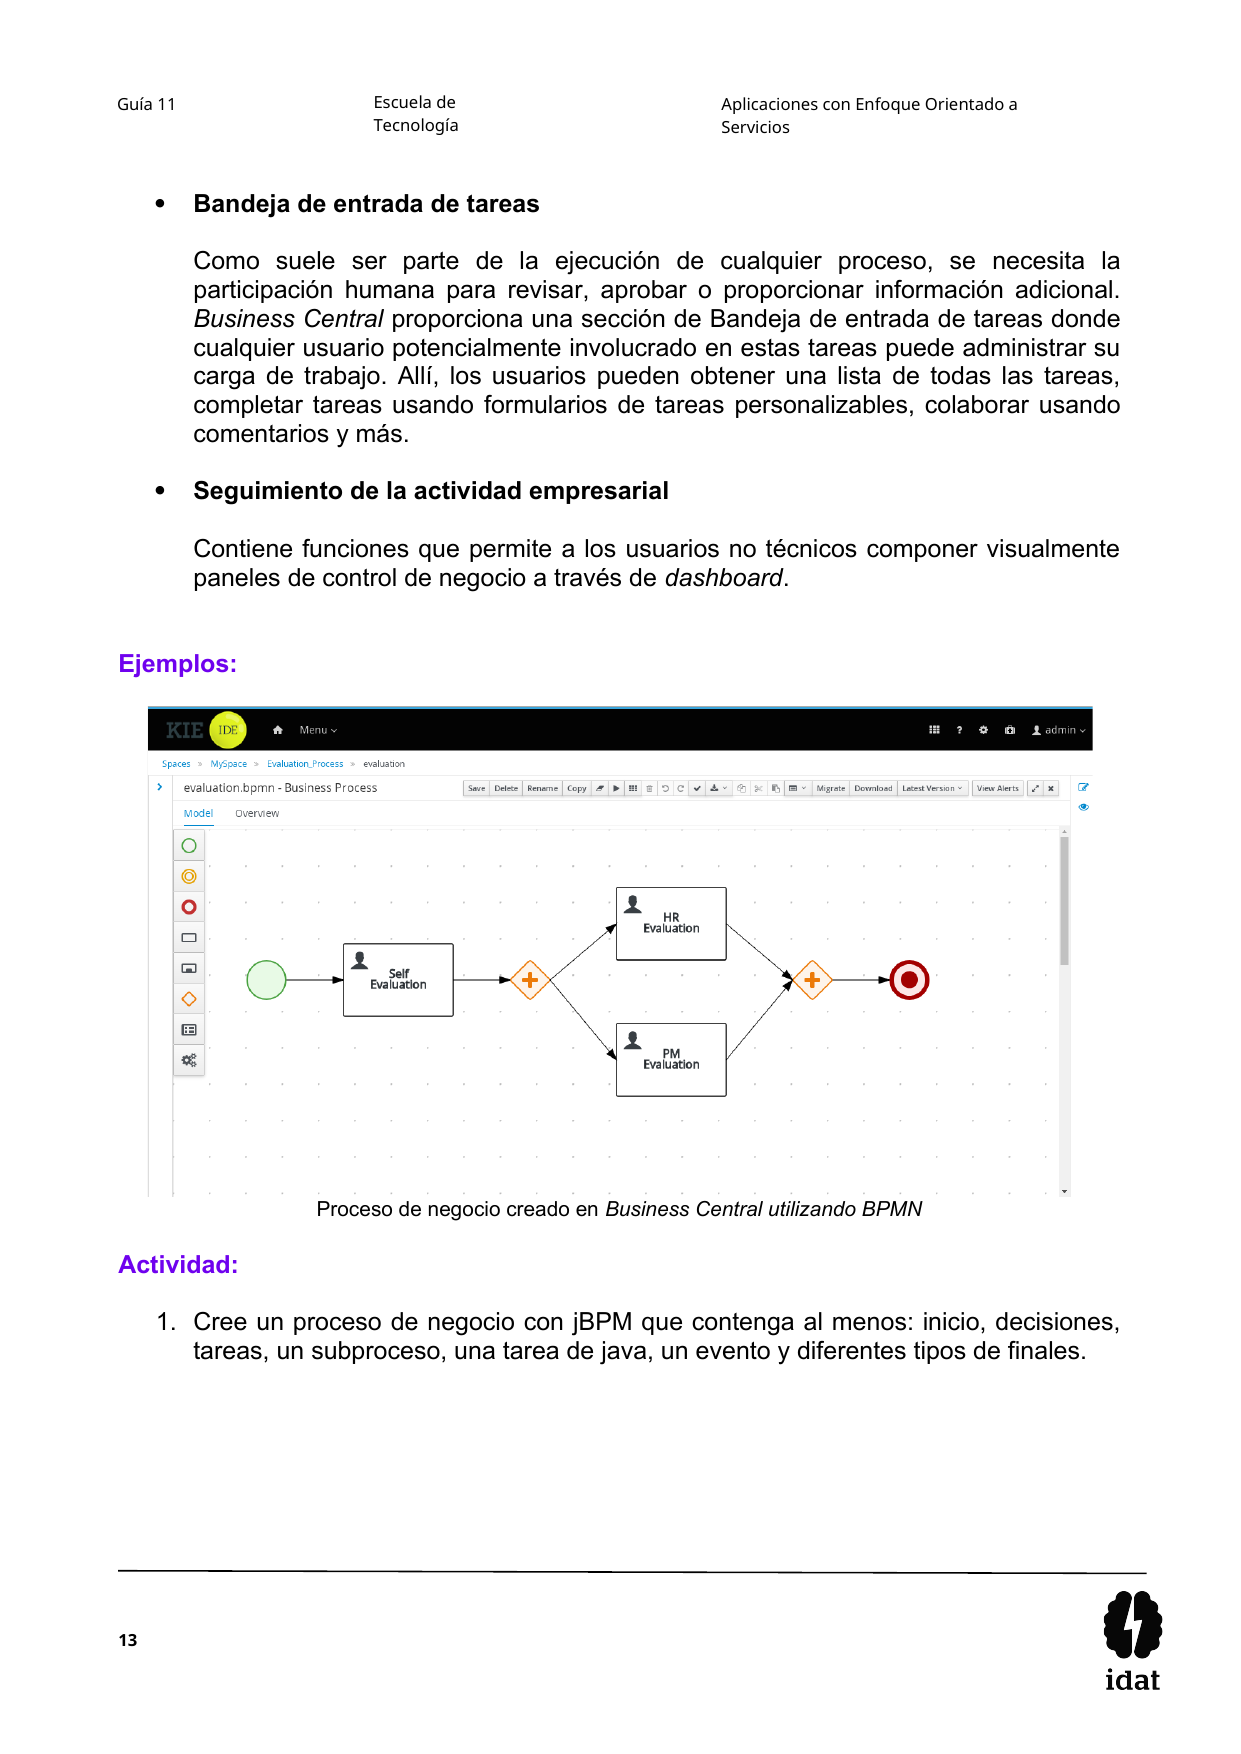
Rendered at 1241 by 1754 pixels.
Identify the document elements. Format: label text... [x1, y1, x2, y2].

list Como suele ser parte de la ejecución de cualquier proceso, se necesita la participación humana para revisar, aprobar o proporcionar información adicional. Business Central proporciona una sección de Bandeja de entrada de tareas donde cualquier usuario potencialmente involucrado en estas tareas puede administrar su carga de trabajo. Allí, los usuarios pueden obtener una lista de todas las tareas, completar tareas usando formularios de tareas personalizables, colaborar usando comentarios y más. [193, 246, 1122, 448]
picture [1103, 1591, 1163, 1690]
list Seguimiento de la actividad empresarial [156, 476, 1122, 505]
text Actividad: [118, 1250, 1122, 1278]
list Bandeja de entrada de tareas [156, 189, 1122, 218]
text Proceso de negocio creado en Business Central utilizando BPMN [118, 1197, 1122, 1221]
list Contiene funciones que permite a los usuarios no técnicos componer visualmente paneles de control de negocio a través de dashboard. [193, 534, 1122, 591]
picture [147, 706, 1093, 1197]
list Cree un proceso de negocio con jBPM que contenga al menos: inicio, decisiones, tareas, un subproceso, una tarea de java, un evento y diferentes tipos de finales. [156, 1307, 1122, 1365]
text Ejemplos: [118, 649, 1122, 678]
